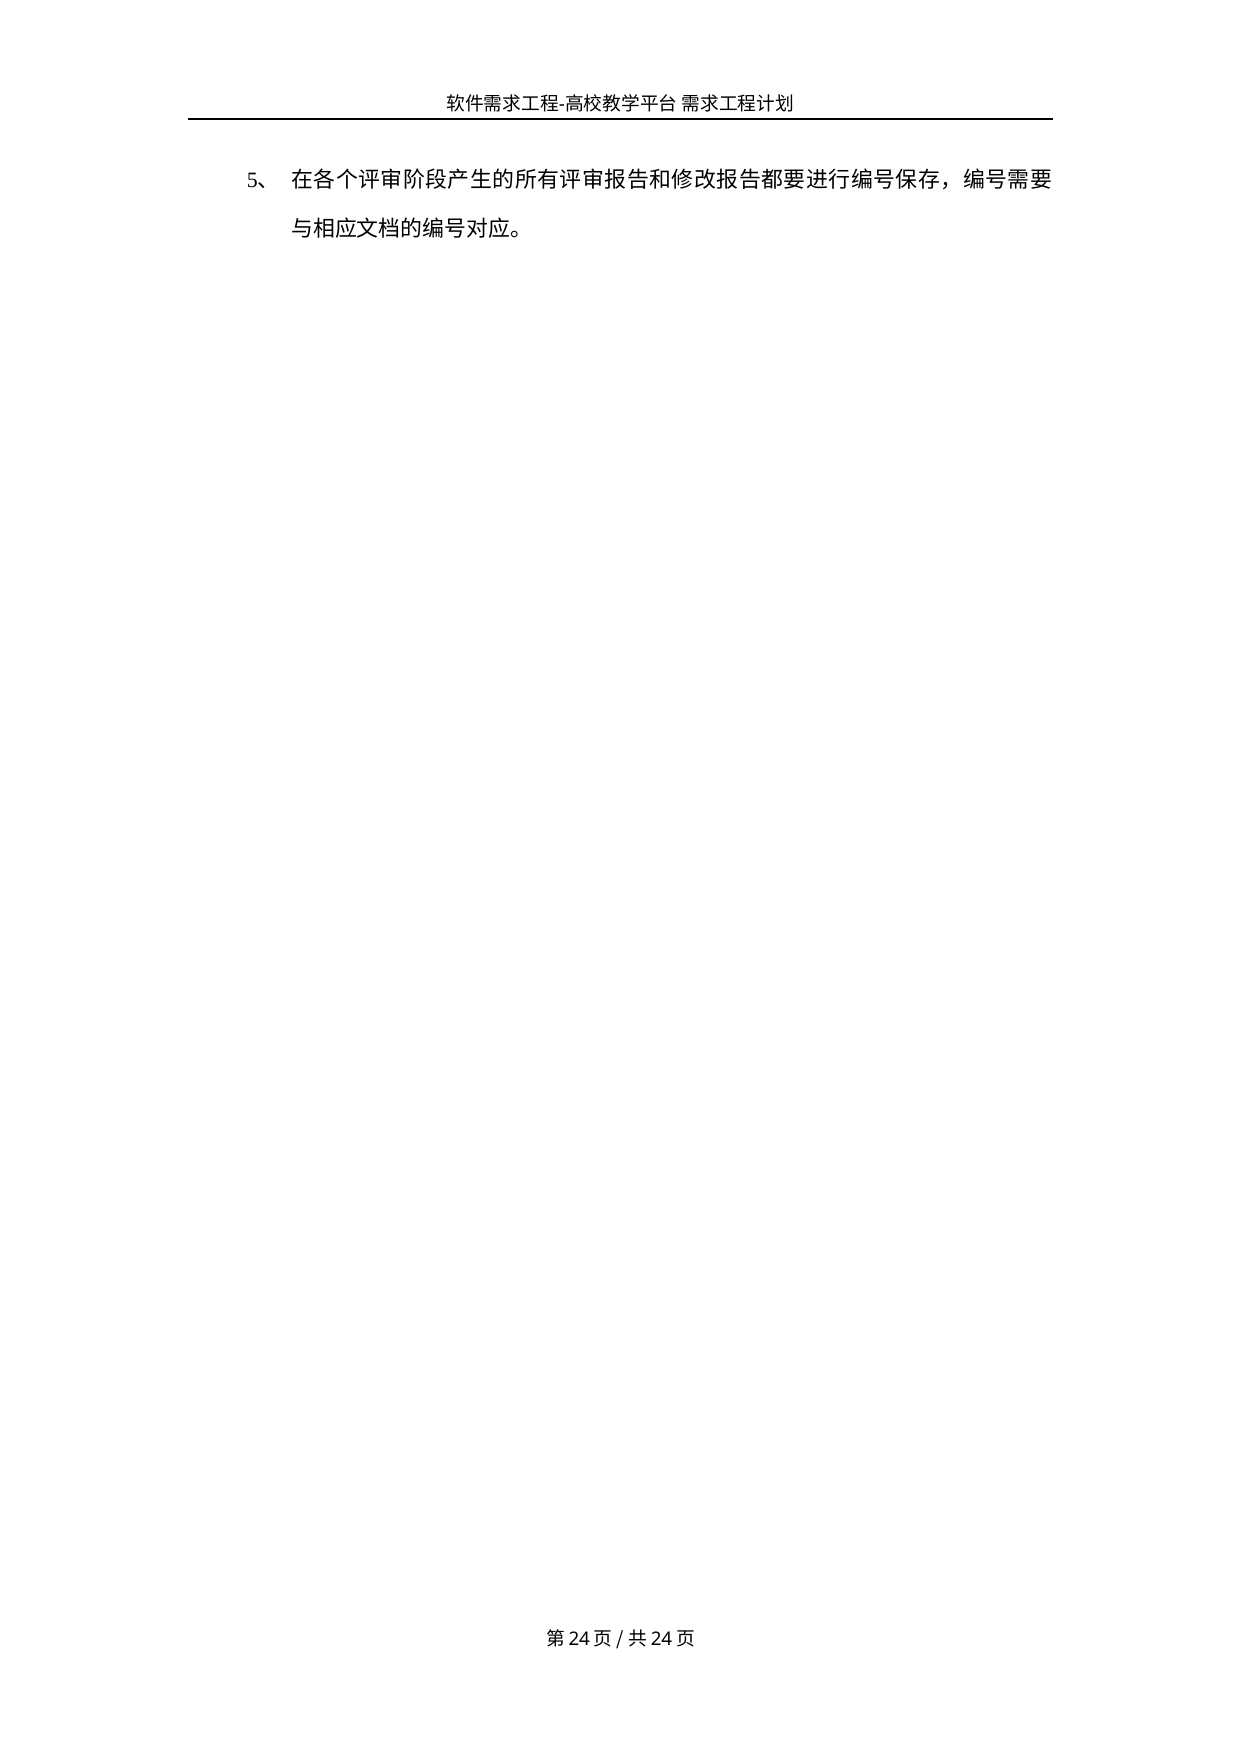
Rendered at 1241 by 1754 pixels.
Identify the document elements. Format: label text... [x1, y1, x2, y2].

list 在各个评审阶段产生的所有评审报告和修改报告都要进行编号保存，编号需要与相应文档的编号对应。 [247, 162, 1053, 243]
